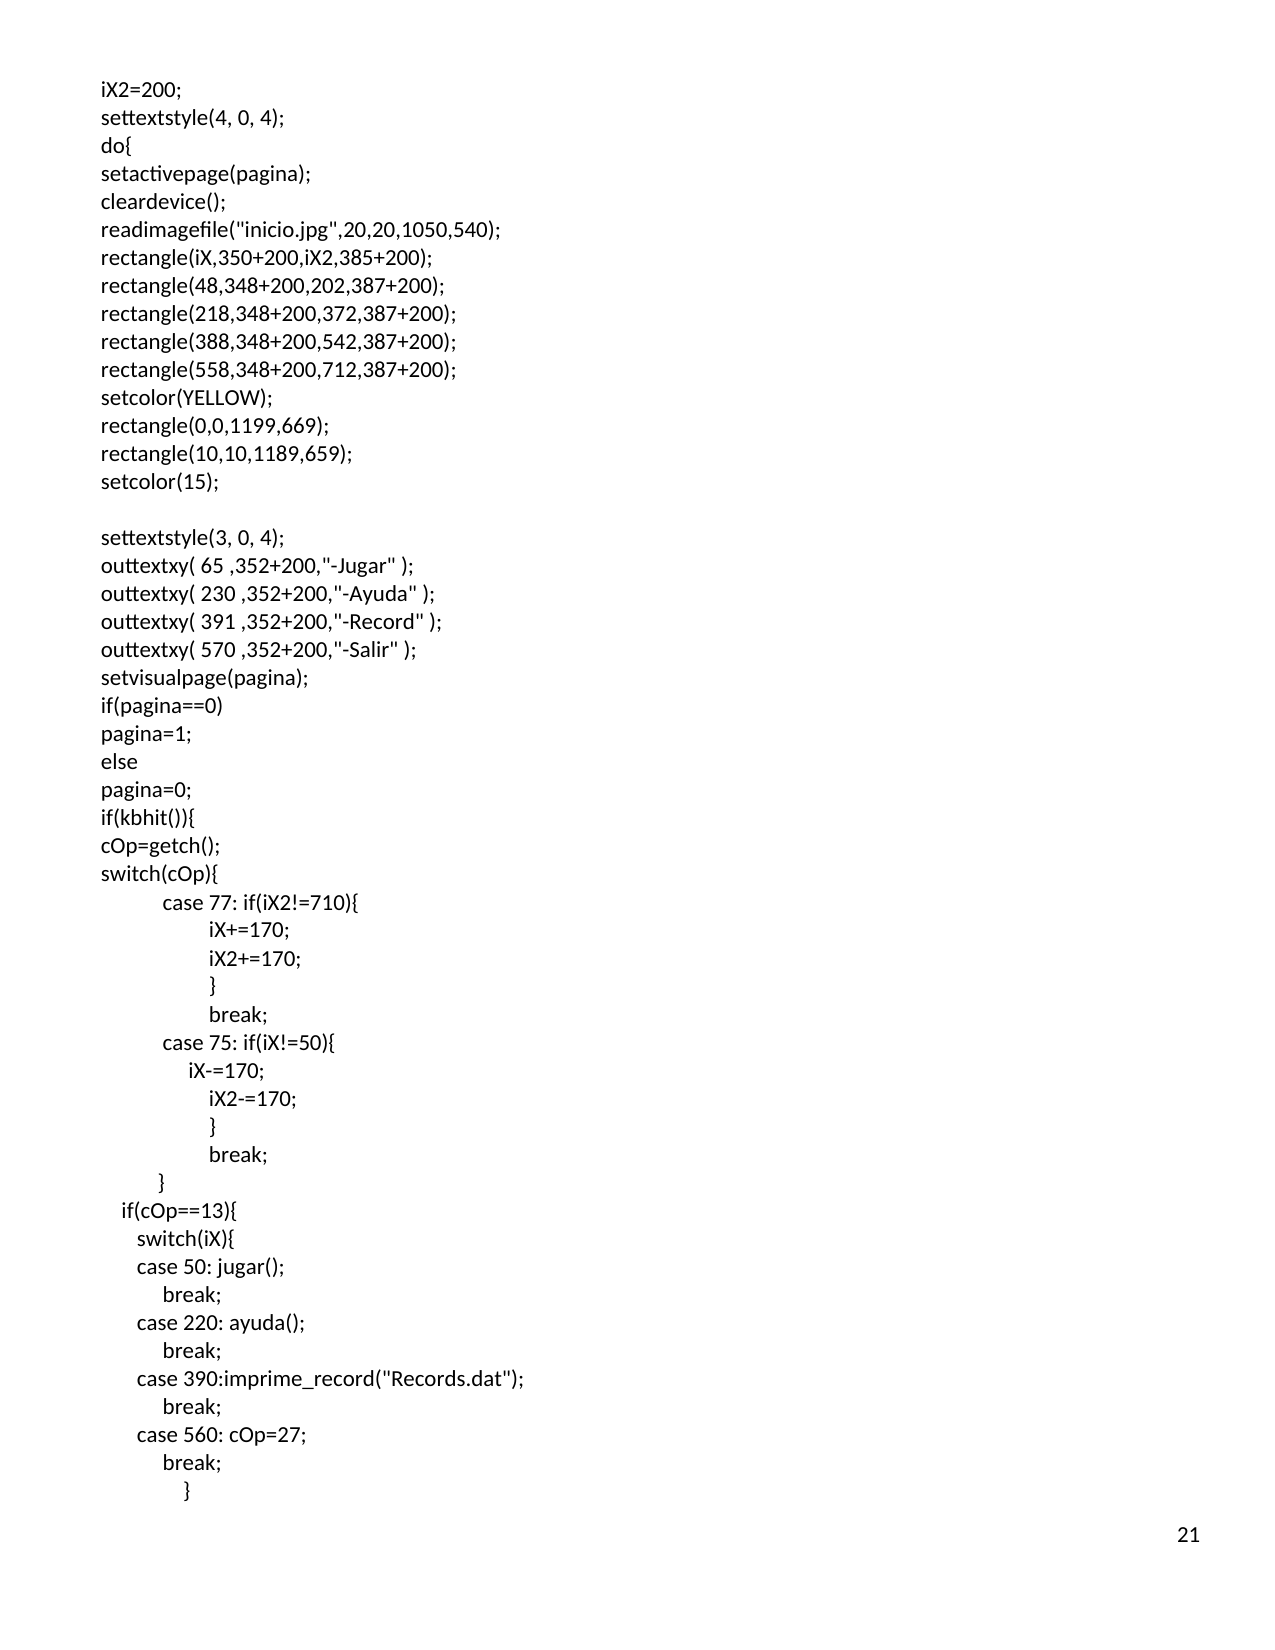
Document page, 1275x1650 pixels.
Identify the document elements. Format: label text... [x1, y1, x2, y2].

text setcolor(YELLOW); [75, 383, 1200, 411]
text case 50: jugar(); [75, 1252, 1200, 1280]
text do{ [75, 131, 1200, 159]
text rectangle(218,348+200,372,387+200); [75, 299, 1200, 327]
text readimagefile("inicio.jpg",20,20,1050,540); [75, 215, 1200, 243]
text case 75: if(iX!=50){ [75, 1028, 1200, 1056]
text pagina=1; [75, 719, 1200, 747]
text rectangle(558,348+200,712,387+200); [75, 355, 1200, 383]
text setcolor(15); [75, 467, 1200, 495]
text } [75, 1476, 1200, 1504]
text iX2-=170; [75, 1084, 1200, 1112]
text outtextxy( 65 ,352+200,"-Jugar" ); [75, 551, 1200, 579]
text iX2+=170; [75, 944, 1200, 972]
text break; [75, 1000, 1200, 1028]
text setactivepage(pagina); [75, 159, 1200, 187]
text outtextxy( 570 ,352+200,"-Salir" ); [75, 635, 1200, 663]
text switch(cOp){ [75, 859, 1200, 888]
text rectangle(0,0,1199,669); [75, 411, 1200, 439]
text outtextxy( 230 ,352+200,"-Ayuda" ); [75, 579, 1200, 607]
text } [75, 1168, 1200, 1196]
text case 560: cOp=27; [75, 1420, 1200, 1448]
text case 77: if(iX2!=710){ [75, 888, 1200, 916]
text iX+=170; [75, 916, 1200, 944]
text else [75, 747, 1200, 776]
text rectangle(10,10,1189,659); [75, 439, 1200, 467]
text case 220: ayuda(); [75, 1308, 1200, 1336]
text if(pagina==0) [75, 691, 1200, 719]
text setvisualpage(pagina); [75, 663, 1200, 691]
text break; [75, 1392, 1200, 1420]
text iX2=200; [75, 75, 1200, 103]
text cleardevice(); [75, 187, 1200, 215]
text break; [75, 1336, 1200, 1364]
text pagina=0; [75, 776, 1200, 803]
text } [75, 972, 1200, 1000]
text rectangle(388,348+200,542,387+200); [75, 327, 1200, 355]
text break; [75, 1140, 1200, 1168]
text case 390:imprime_record("Records.dat"); [75, 1364, 1200, 1392]
text break; [75, 1448, 1200, 1476]
text if(kbhit()){ [75, 803, 1200, 832]
text switch(iX){ [75, 1224, 1200, 1252]
text rectangle(48,348+200,202,387+200); [75, 271, 1200, 299]
text iX-=170; [75, 1056, 1200, 1084]
text if(cOp==13){ [75, 1196, 1200, 1224]
text break; [75, 1280, 1200, 1308]
text cOp=getch(); [75, 832, 1200, 859]
text outtextxy( 391 ,352+200,"-Record" ); [75, 607, 1200, 635]
text settextstyle(4, 0, 4); [75, 103, 1200, 131]
text rectangle(iX,350+200,iX2,385+200); [75, 243, 1200, 271]
text settextstyle(3, 0, 4); [75, 523, 1200, 551]
text } [75, 1112, 1200, 1140]
